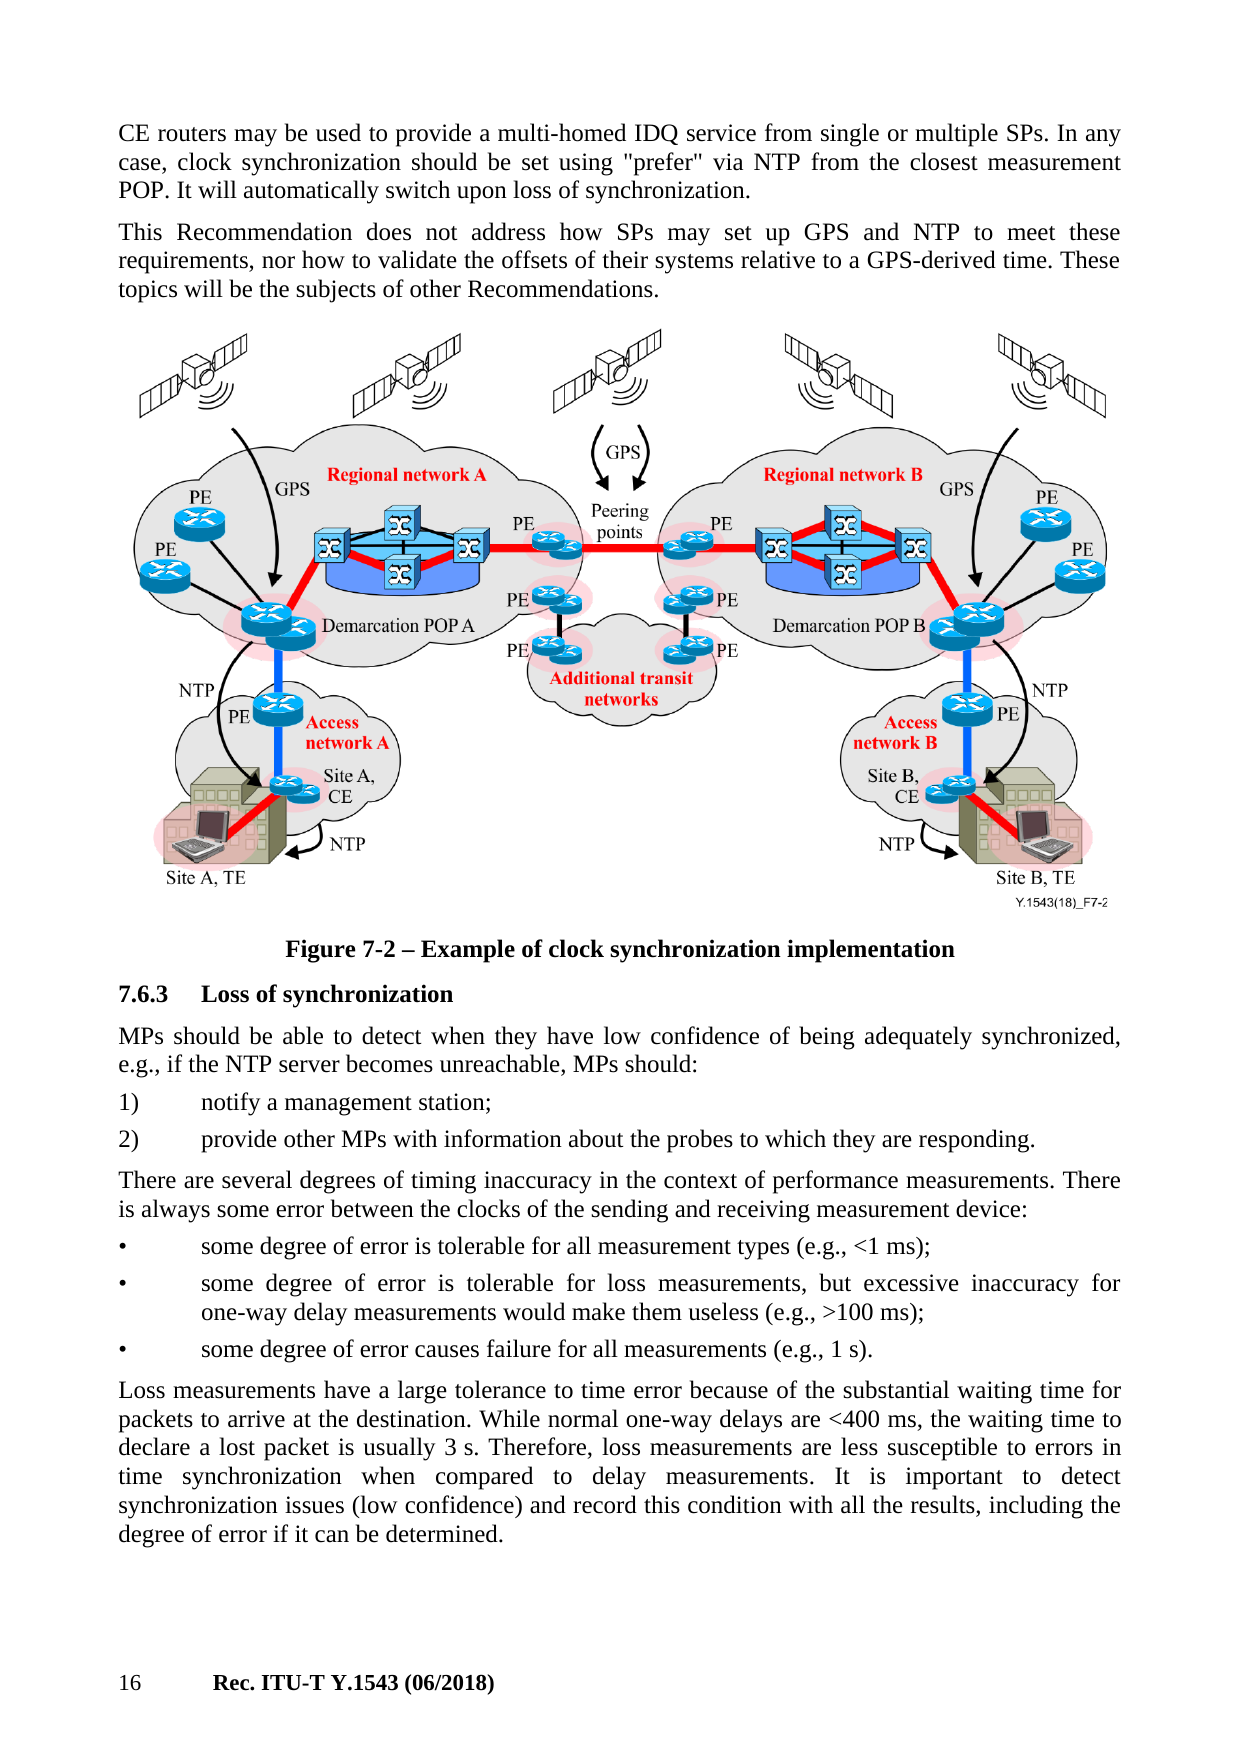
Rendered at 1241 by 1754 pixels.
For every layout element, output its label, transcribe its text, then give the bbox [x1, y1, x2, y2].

text • some degree of error is tolerable for all measurement types (e.g., <1 ms); [118, 1231, 1122, 1259]
text CE routers may be used to provide a multi-homed IDQ service from single or multiple SPs. In any case, clock synchronization should be set using "prefer" via NTP from the closest measurement POP. It will automatically switch upon loss of synchronization. [118, 118, 1122, 204]
text • some degree of error causes failure for all measurements (e.g., 1 s). [118, 1334, 1122, 1362]
text MPs should be able to detect when they have low confidence of being adequately synchronized, e.g., if the NTP server becomes unreachable, MPs should: [118, 1021, 1122, 1078]
picture [133, 328, 1108, 909]
text Loss measurements have a large tolerance to time error because of the substantial waiting time for packets to arrive at the destination. While normal one-way delays are <400 ms, the waiting time to declare a lost packet is usually 3 s. Therefore, loss measurements are less susceptible to errors in time synchronization when compared to delay measurements. It is important to detect synchronization issues (low confidence) and record this condition with all the results, including the degree of error if it can be determined. [118, 1375, 1122, 1547]
text • some degree of error is tolerable for loss measurements, but excessive inaccuracy for one-way delay measurements would make them useless (e.g., >100 ms); [118, 1268, 1122, 1325]
text 2) provide other MPs with information about the probes to which they are responding. [118, 1124, 1122, 1152]
text 1) notify a management station; [118, 1087, 1122, 1115]
text There are several degrees of timing inaccuracy in the context of performance measurements. There is always some error between the clocks of the sending and receiving measurement device: [118, 1165, 1122, 1222]
subtitle 7.6.3 Loss of synchronization [118, 979, 1122, 1008]
text This Recommendation does not address how SPs may set up GPS and NTP to meet these requirements, nor how to validate the offsets of their systems relative to a GPS-derived time. These topics will be the subjects of other Recommendations. [118, 217, 1122, 303]
title Figure 7-2 – Example of clock synchronization implementation [118, 934, 1122, 963]
